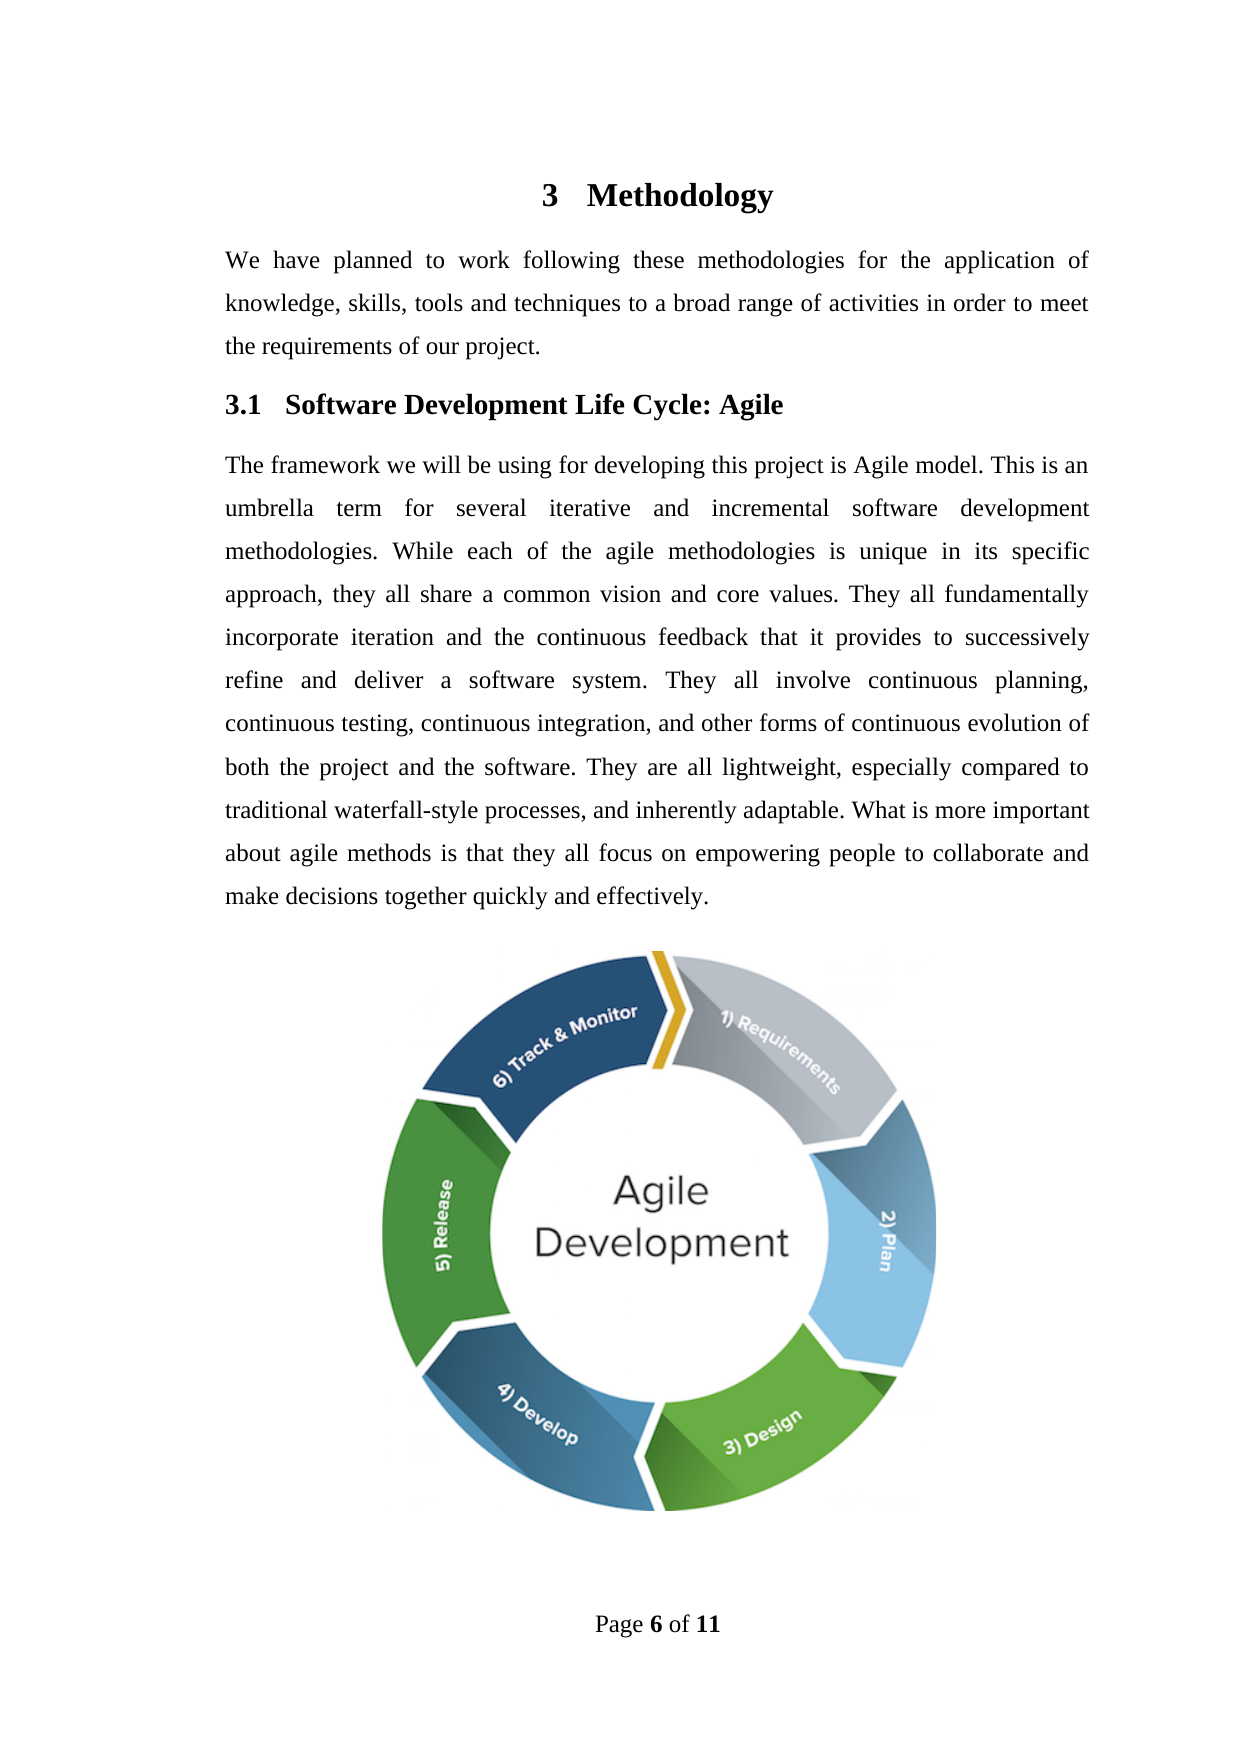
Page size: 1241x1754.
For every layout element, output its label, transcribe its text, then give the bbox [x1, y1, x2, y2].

picture [382, 951, 937, 1511]
subtitle Methodology [225, 175, 1090, 213]
subtitle Software Development Life Cycle: Agile [225, 387, 1090, 420]
text The framework we will be using for developing this project is Agile model. This is an umbrella term for several iterative and incremental software development methodologies. While each of the agile methodologies is unique in its specific approach, they all share a common vision and core values. They all fundamentally incorporate iteration and the continuous feedback that it provides to successively refine and deliver a software system. They all involve continuous planning, continuous testing, continuous integration, and other forms of continuous evolution of both the project and the software. They are all lightweight, especially compared to traditional waterfall-style processes, and inherently adaptable. What is more important about agile methods is that they all focus on empowering people to collaborate and make decisions together quickly and effectively. [225, 450, 1090, 910]
text We have planned to work following these methodologies for the application of knowledge, skills, tools and techniques to a broad range of activities in order to meet the requirements of our project. [225, 245, 1090, 360]
